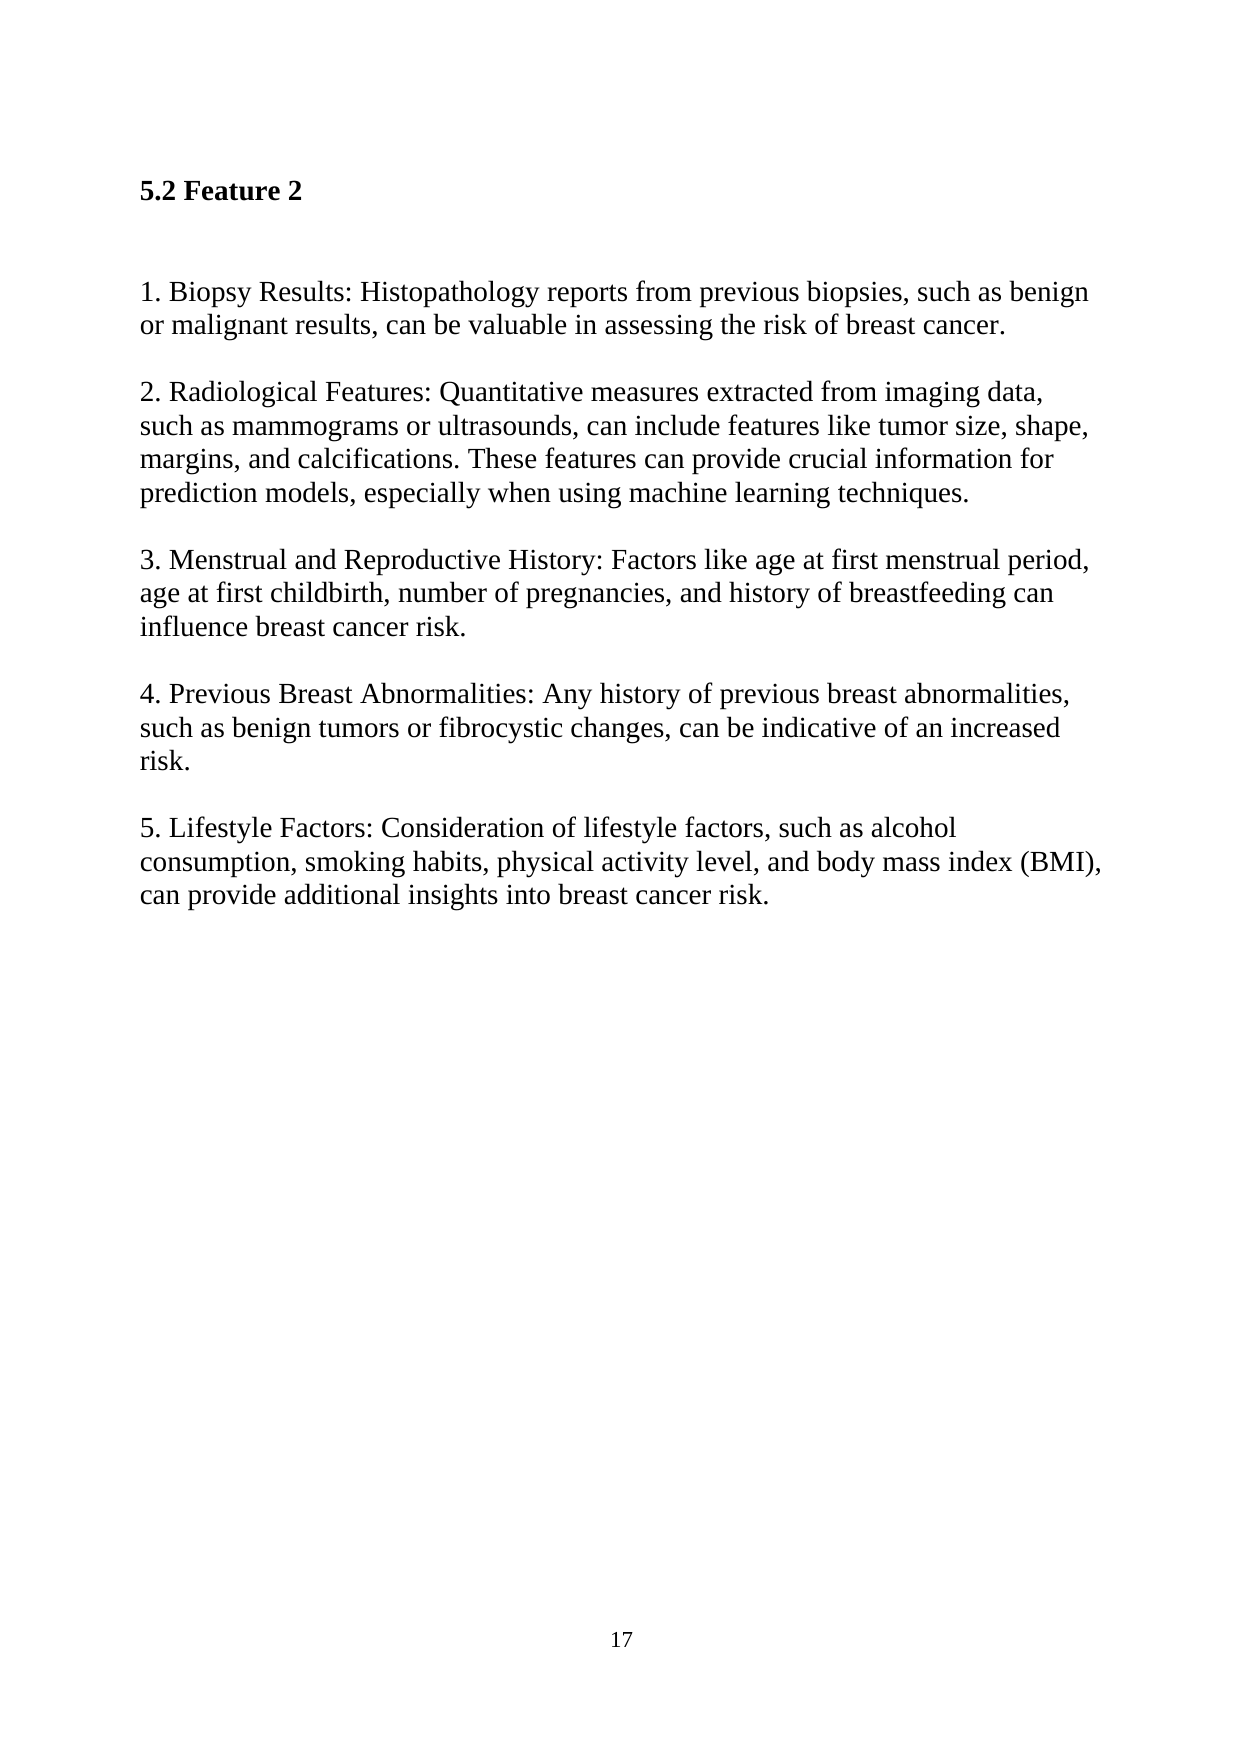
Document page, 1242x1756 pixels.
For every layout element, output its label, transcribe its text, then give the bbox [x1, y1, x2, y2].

text 2. Radiological Features: Quantitative measures extracted from imaging data, such as mammograms or ultrasounds, can include features like tumor size, shape, margins, and calcifications. These features can provide crucial information for prediction models, especially when using machine learning techniques. [139, 374, 1104, 508]
text 3. Menstrual and Reproductive History: Factors like age at first menstrual period, age at first childbirth, number of pregnancies, and history of breastfeeding can influence breast cancer risk. [139, 542, 1104, 643]
text 5. Lifestyle Factors: Consideration of lifestyle factors, such as alcohol consumption, smoking habits, physical activity level, and body mass index (BMI), can provide additional insights into breast cancer risk. [139, 810, 1104, 911]
text 1. Biopsy Results: Histopathology reports from previous biopsies, such as benign or malignant results, can be valuable in assessing the risk of breast cancer. [139, 274, 1104, 341]
text 4. Previous Breast Abnormalities: Any history of previous breast abnormalities, such as benign tumors or fibrocystic changes, can be indicative of an increased risk. [139, 676, 1104, 777]
text 5.2 Feature 2 [139, 173, 1104, 207]
